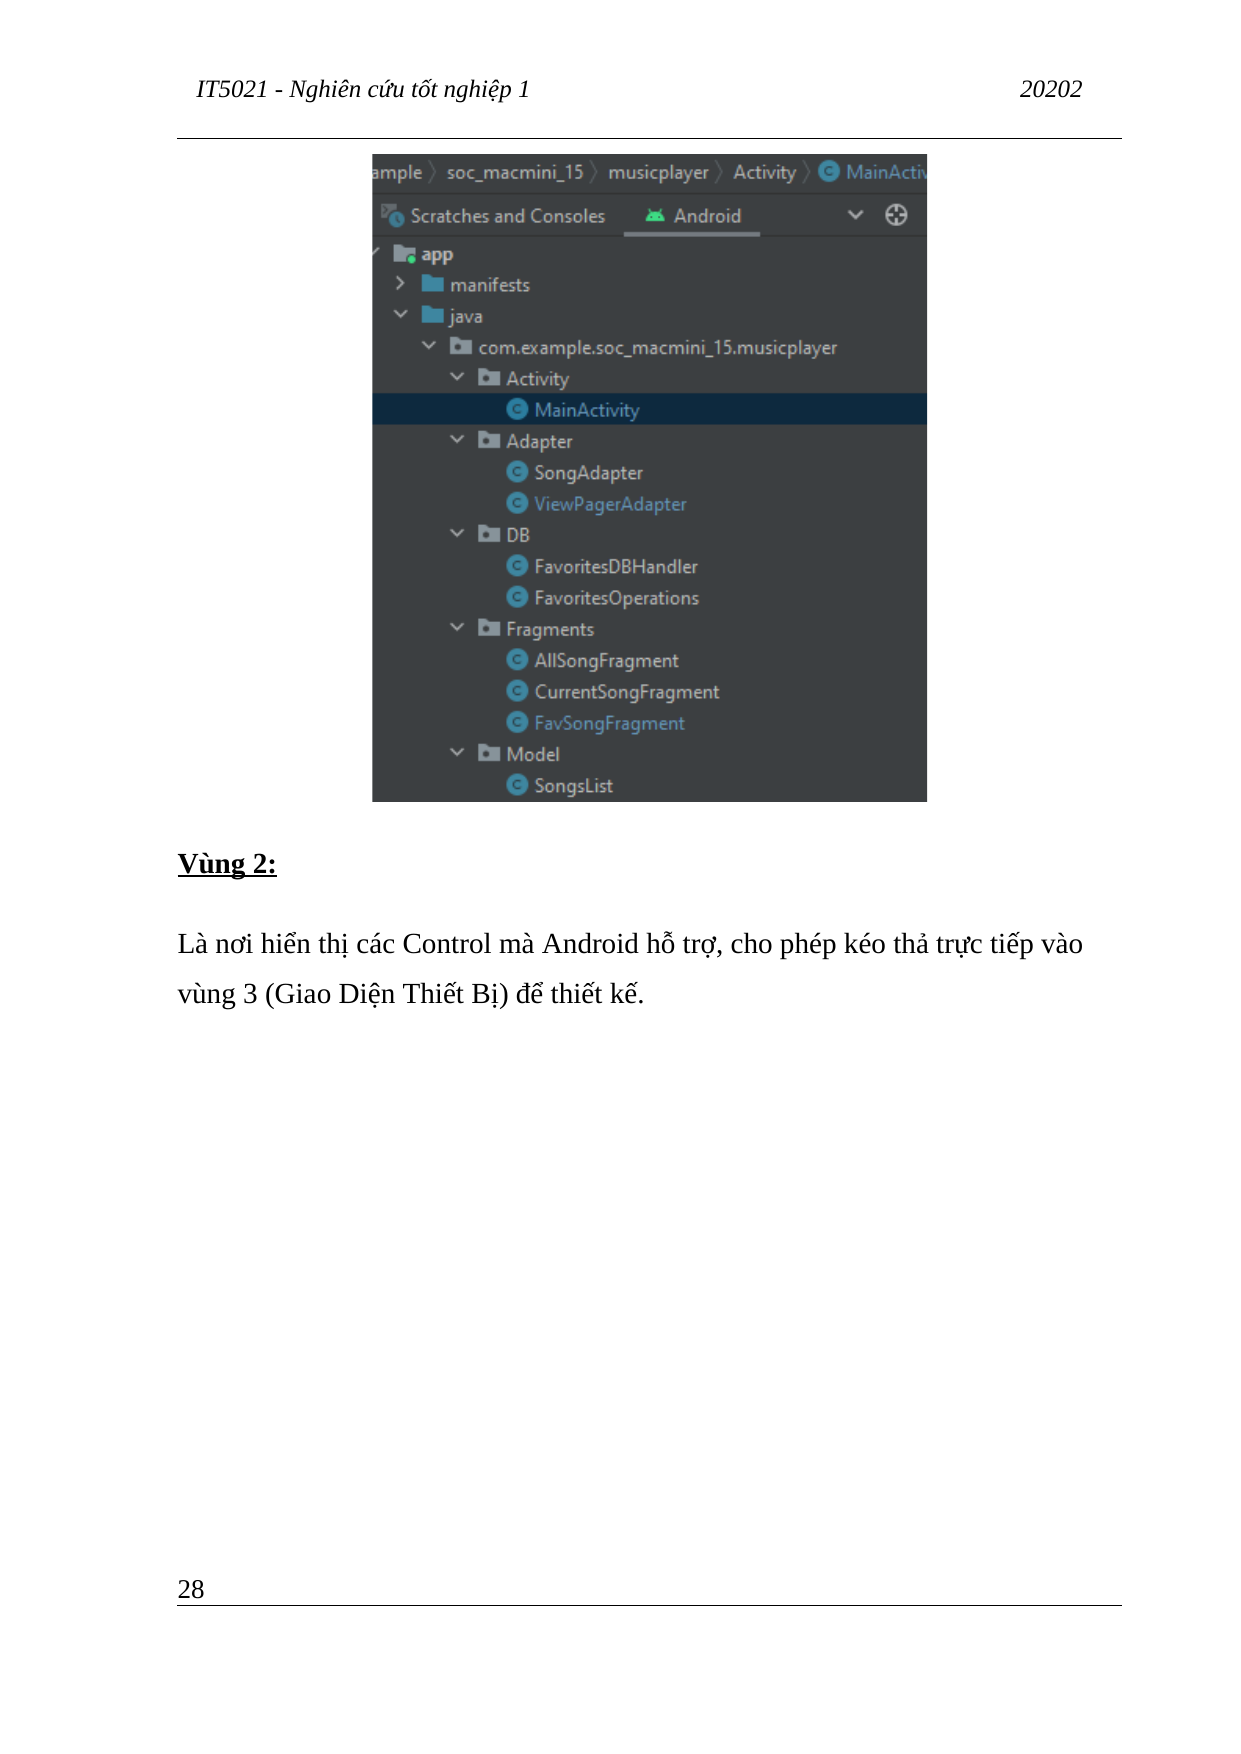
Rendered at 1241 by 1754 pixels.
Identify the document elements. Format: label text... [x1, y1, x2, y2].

text Vùng 2: [177, 846, 1122, 880]
text Là nơi hiển thị các Control mà Android hỗ trợ, cho phép kéo thả trực tiếp vào vùng 3 (Giao Diện Thiết Bị) để thiết kế. [177, 926, 1122, 1010]
picture [372, 154, 928, 802]
